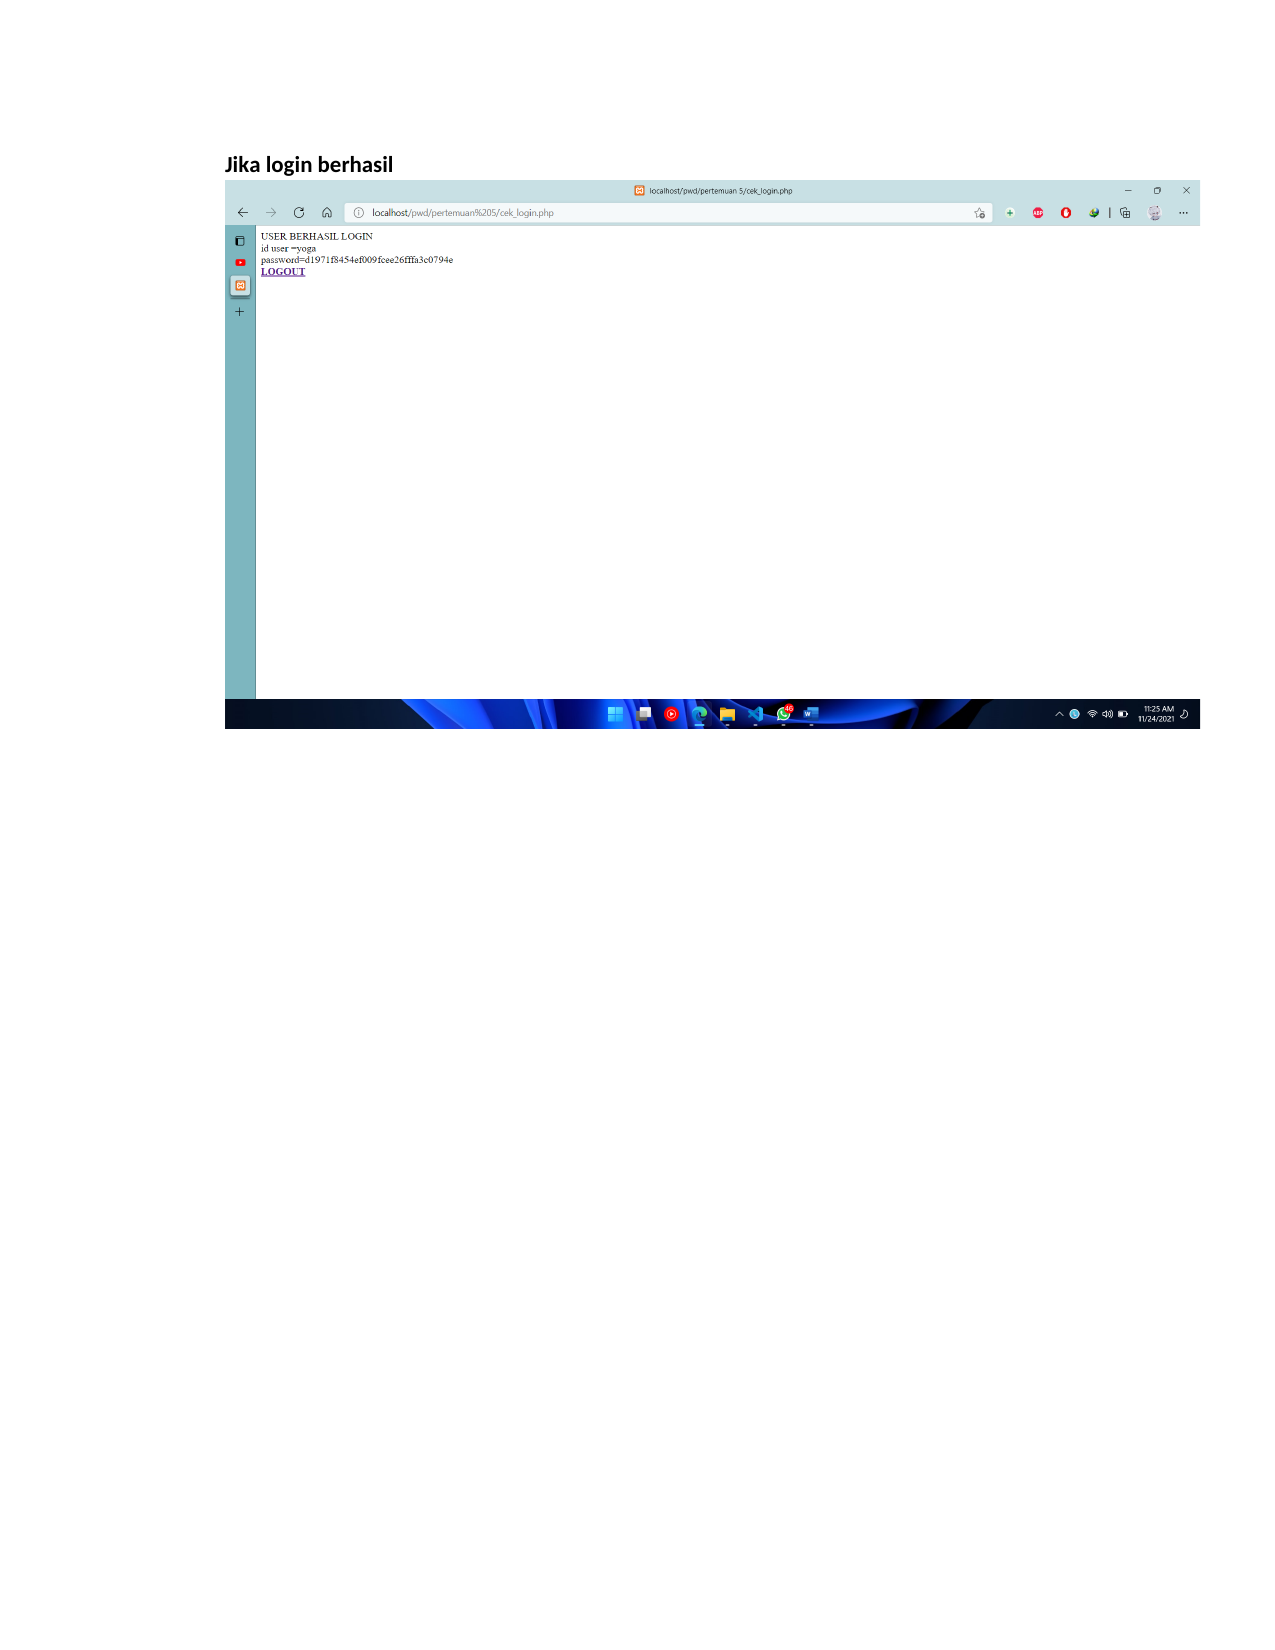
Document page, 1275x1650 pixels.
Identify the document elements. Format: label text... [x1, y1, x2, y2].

picture [225, 180, 1200, 729]
list Jika login berhasil [225, 150, 1125, 178]
